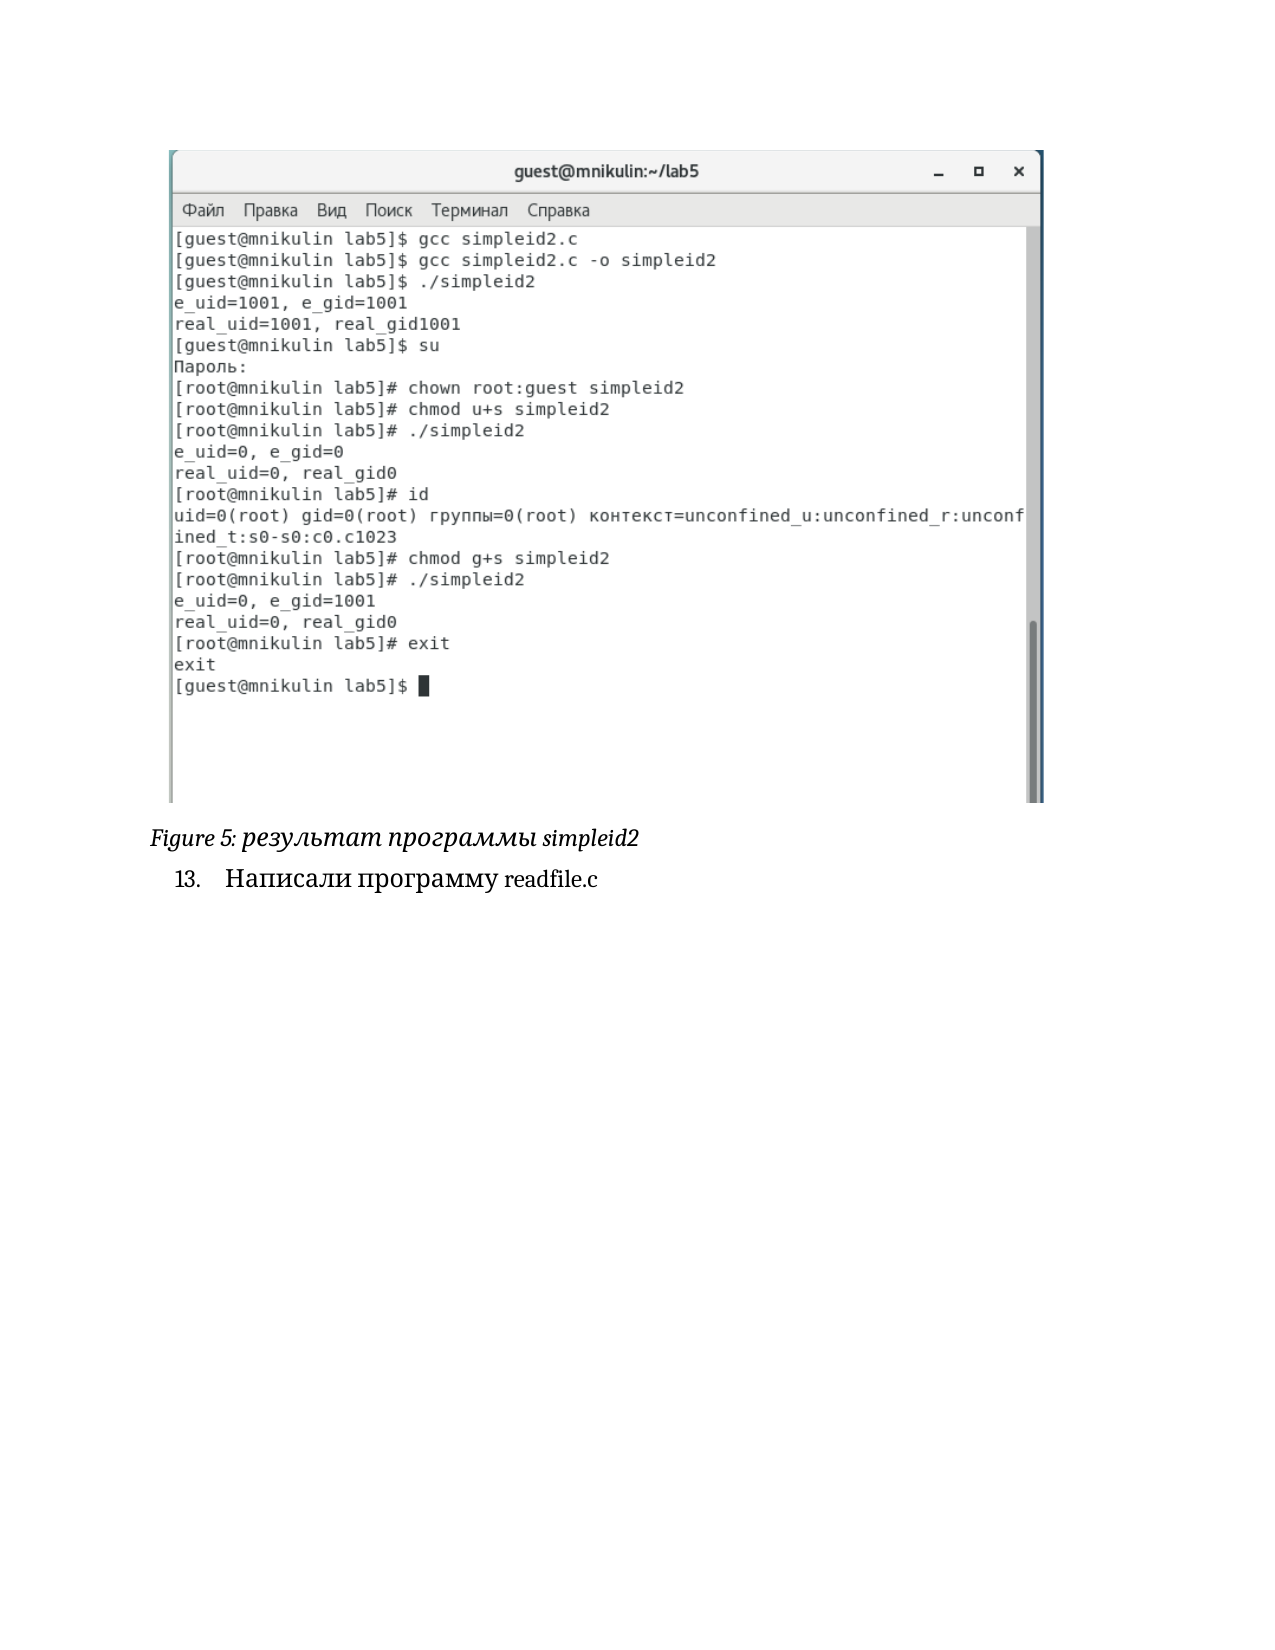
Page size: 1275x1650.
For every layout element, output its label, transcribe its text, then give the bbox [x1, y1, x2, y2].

picture [168, 150, 1044, 803]
list Написали программу readfile.c [175, 865, 1125, 894]
text Figure 5: результат программы simpleid2 [150, 824, 1125, 853]
